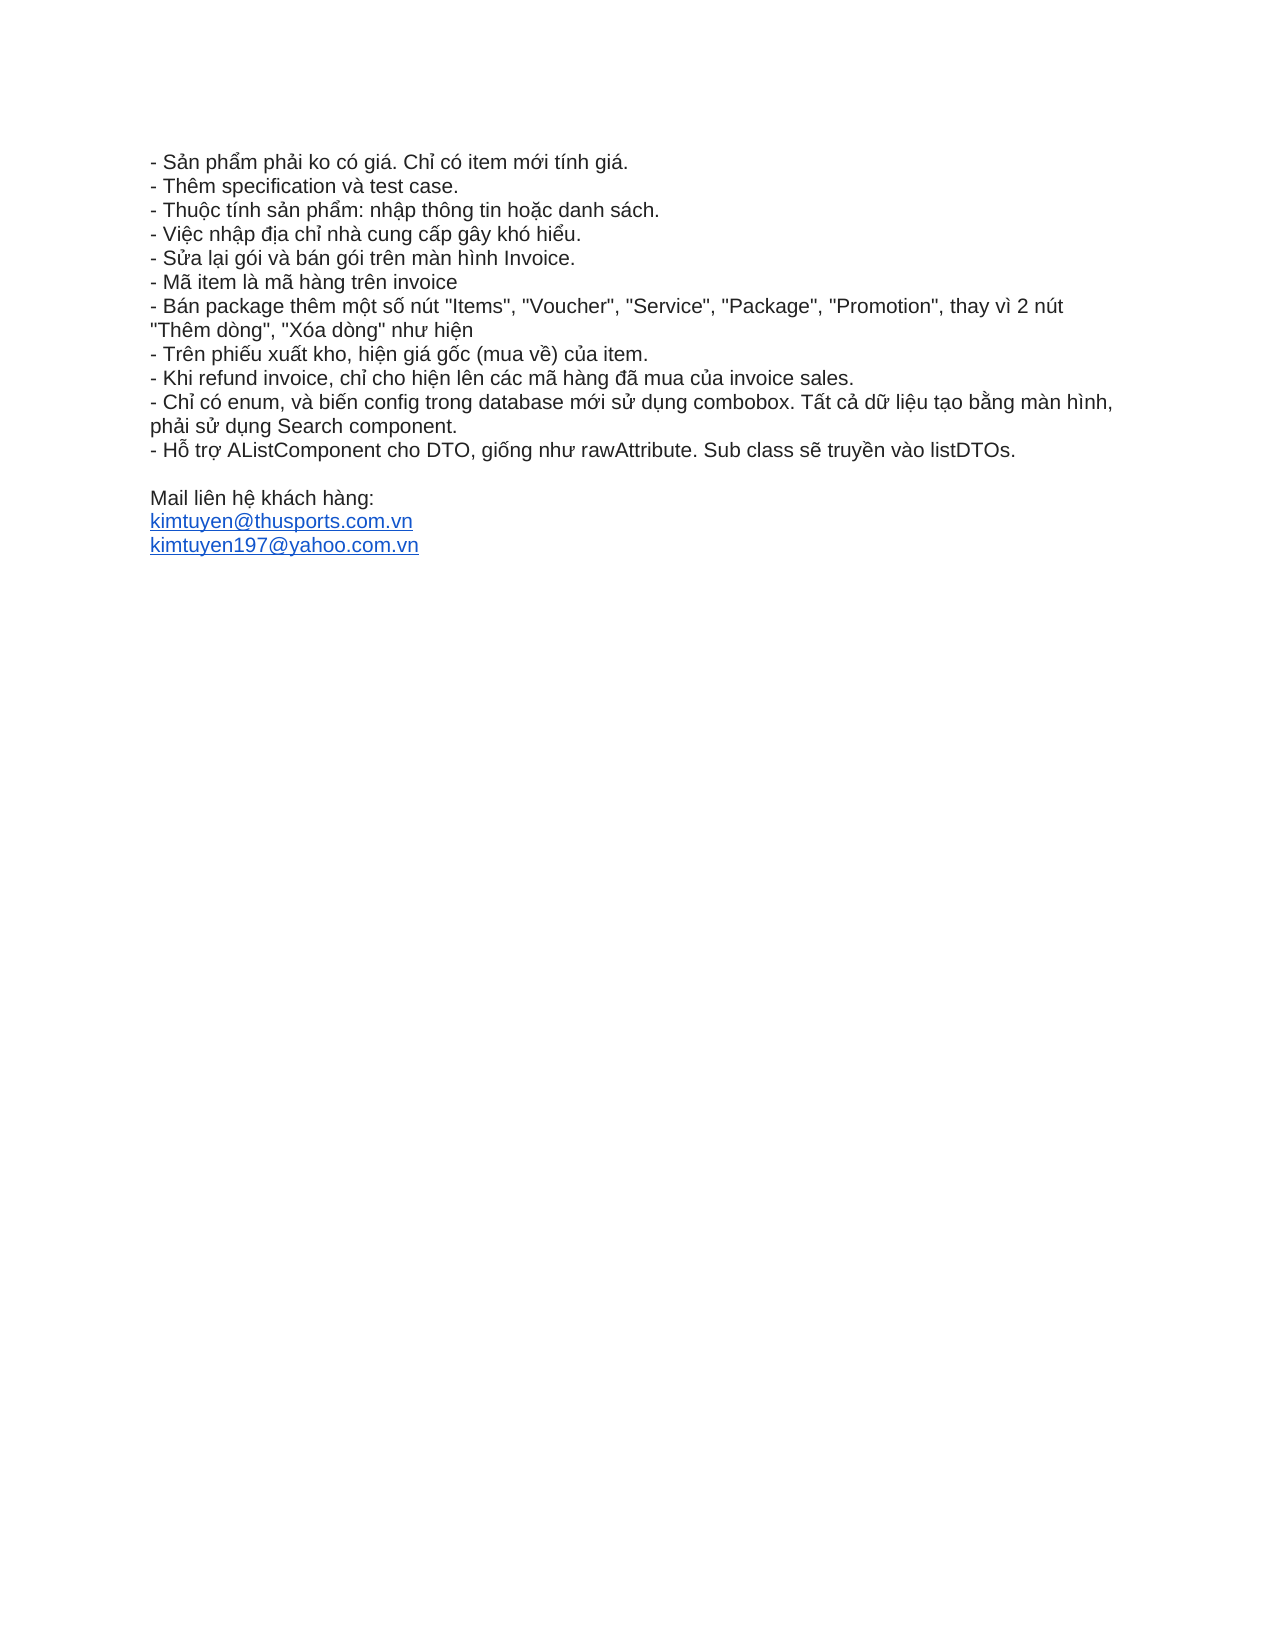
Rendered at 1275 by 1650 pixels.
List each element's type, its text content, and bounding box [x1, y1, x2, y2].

text - Khi refund invoice, chỉ cho hiện lên các mã hàng đã mua của invoice sales. [150, 366, 1125, 389]
text - Bán package thêm một số nút "Items", "Voucher", "Service", "Package", "Promotion", thay vì 2 nút "Thêm dòng", "Xóa dòng" như hiện [150, 294, 1125, 342]
text kimtuyen197@yahoo.com.vn [150, 533, 1125, 557]
text Mail liên hệ khách hàng: [150, 485, 1125, 509]
text - Sửa lại gói và bán gói trên màn hình Invoice. [150, 246, 1125, 270]
text - Hỗ trợ AListComponent cho DTO, giống như rawAttribute. Sub class sẽ truyền vào listDTOs. [150, 437, 1125, 461]
text - Thêm specification và test case. [150, 174, 1125, 198]
text - Thuộc tính sản phẩm: nhập thông tin hoặc danh sách. [150, 198, 1125, 222]
text - Mã item là mã hàng trên invoice [150, 270, 1125, 294]
text - Chỉ có enum, và biến config trong database mới sử dụng combobox. Tất cả dữ liệu tạo bằng màn hình, phải sử dụng Search component. [150, 389, 1125, 437]
text - Trên phiếu xuất kho, hiện giá gốc (mua về) của item. [150, 342, 1125, 366]
text - Việc nhập địa chỉ nhà cung cấp gây khó hiểu. [150, 222, 1125, 246]
text kimtuyen@thusports.com.vn [150, 509, 1125, 533]
text - Sản phẩm phải ko có giá. Chỉ có item mới tính giá. [150, 150, 1125, 174]
